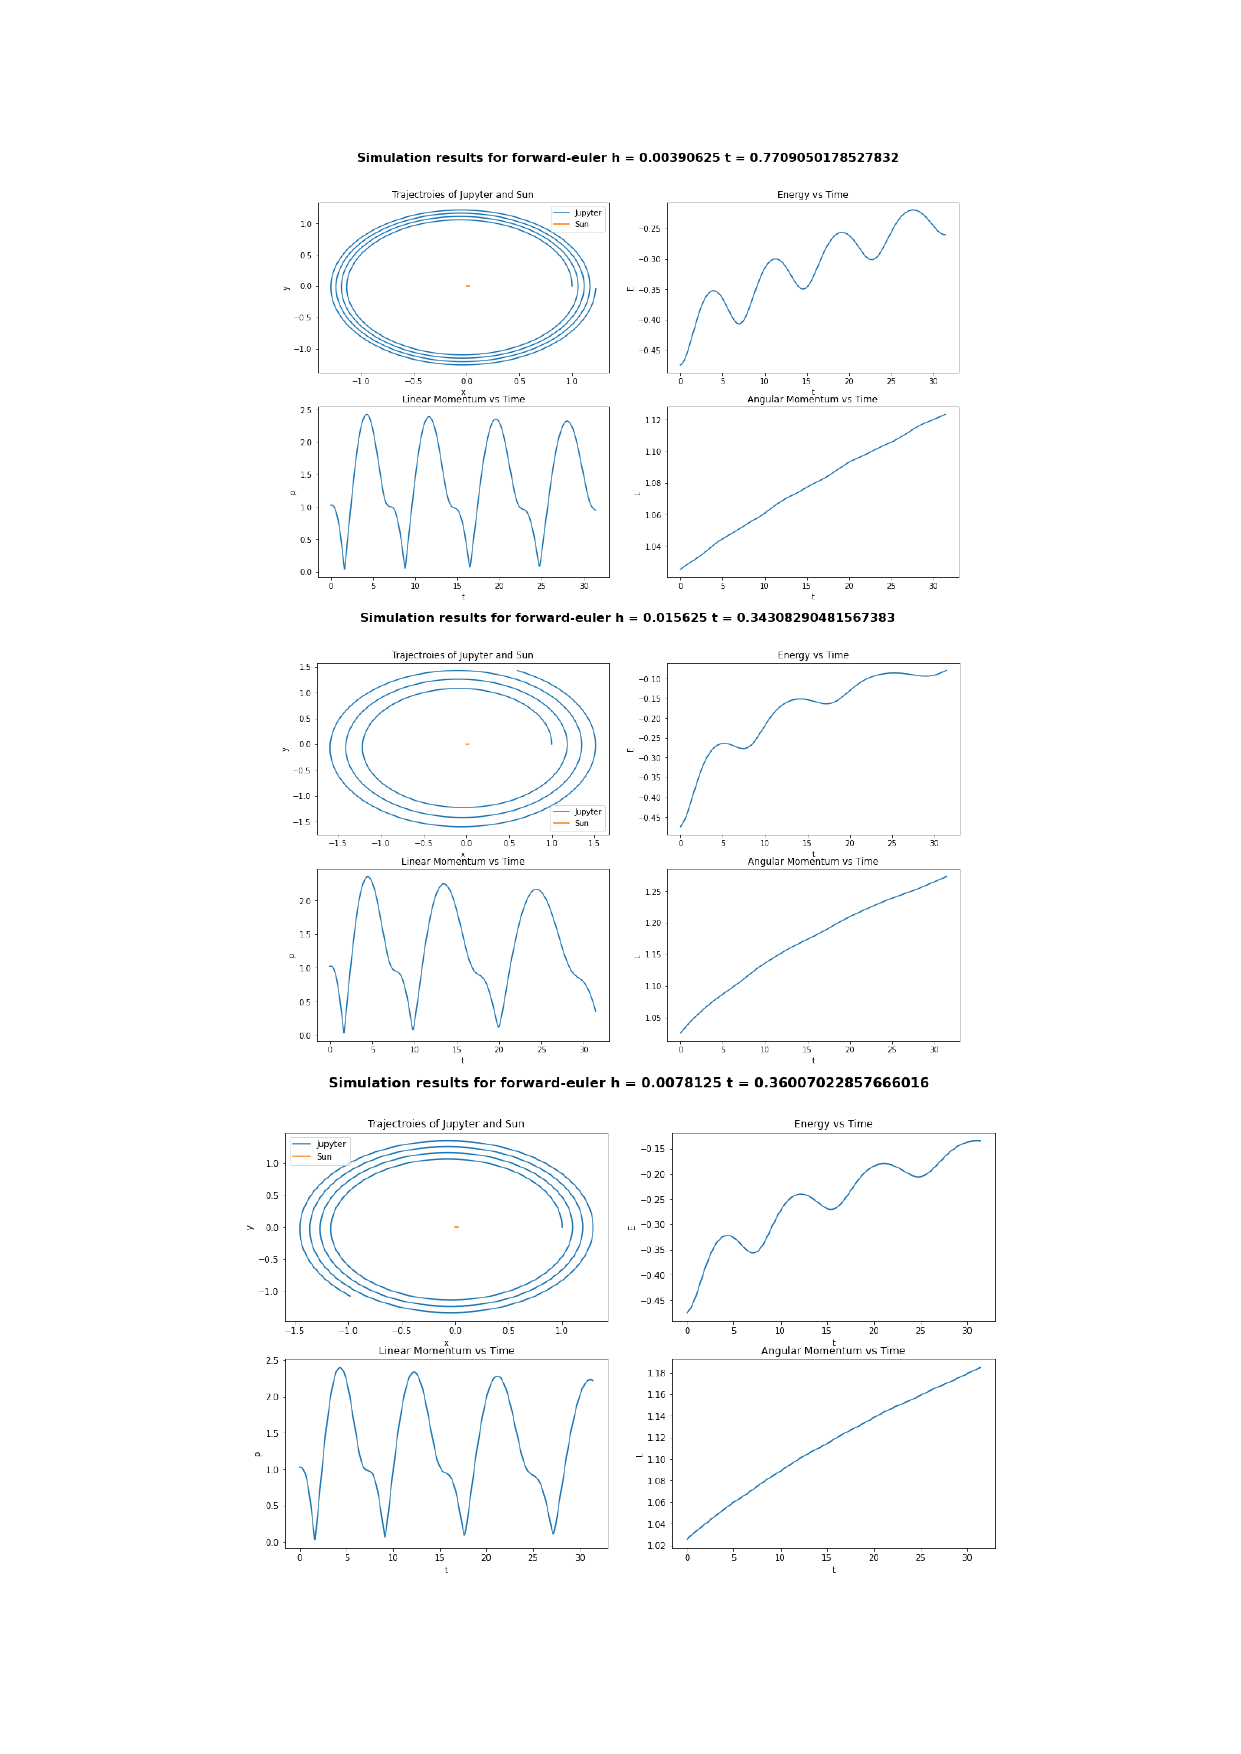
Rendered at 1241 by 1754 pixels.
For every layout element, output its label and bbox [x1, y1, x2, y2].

picture [277, 147, 963, 606]
picture [240, 1071, 1000, 1580]
picture [276, 607, 964, 1070]
